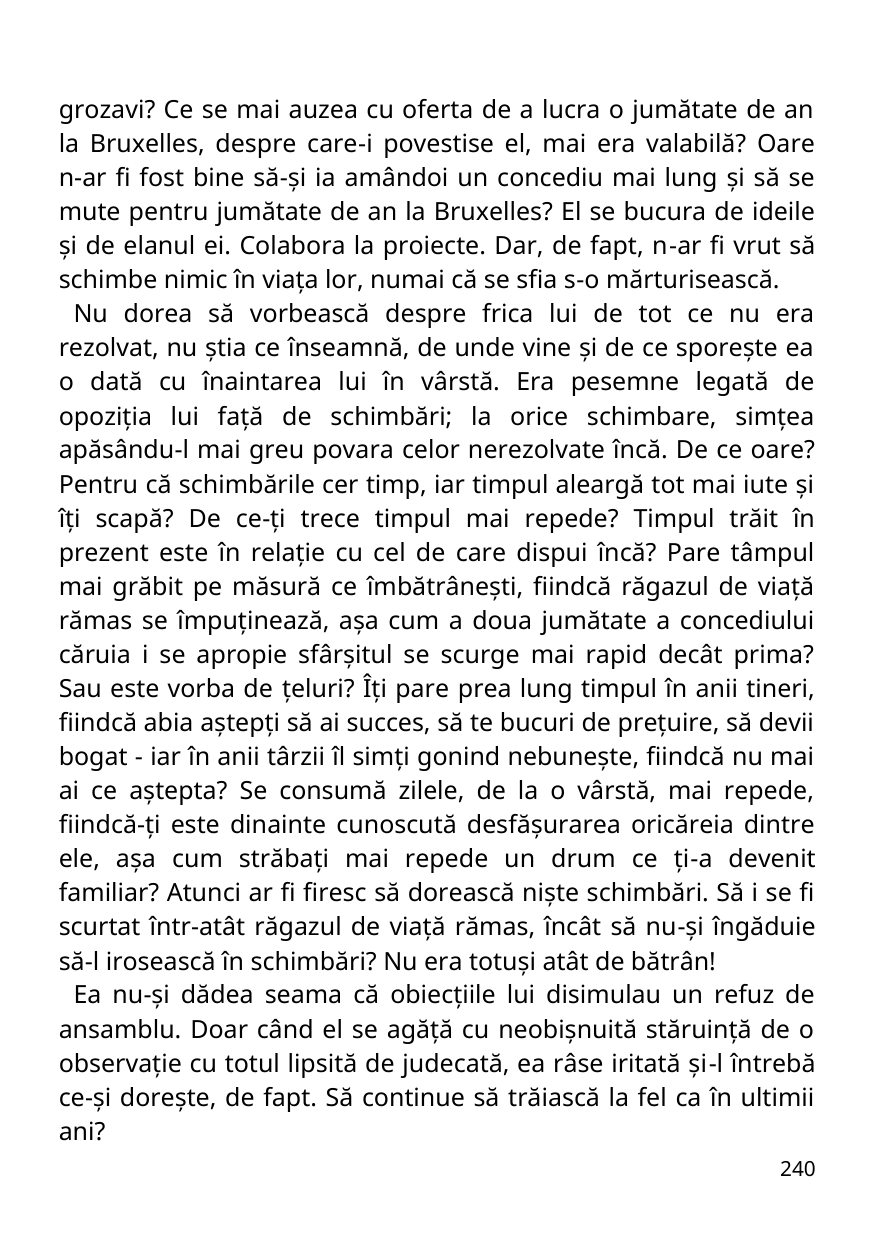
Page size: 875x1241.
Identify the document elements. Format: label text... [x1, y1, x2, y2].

text Ea nu-şi dădea seama că obiecţiile lui disimulau un refuz de ansamblu. Doar când el se agăţă cu neobişnuită stăruinţă de o observaţie cu totul lipsită de judecată, ea râse iritată şi-l întrebă ce-şi doreşte, de fapt. Să continue să trăiască la fel ca în ultimii ani? [58, 977, 816, 1147]
text Nu dorea să vorbească despre frica lui de tot ce nu era rezolvat, nu ştia ce înseamnă, de unde vine şi de ce sporeşte ea o dată cu înaintarea lui în vârstă. Era pesemne legată de opoziţia lui faţă de schimbări; la orice schimbare, simţea apăsându-l mai greu povara celor nerezolvate încă. De ce oare? Pentru că schimbările cer timp, iar timpul aleargă tot mai iute şi îţi scapă? De ce-ţi trece timpul mai repede? Timpul trăit în prezent este în relaţie cu cel de care dispui încă? Pare tâmpul mai grăbit pe măsură ce îmbătrâneşti, fiindcă răgazul de viaţă rămas se împuţinează, aşa cum a doua jumătate a concediului căruia i se apropie sfârşitul se scurge mai rapid decât prima? Sau este vorba de ţeluri? Îţi pare prea lung timpul în anii tineri, fiindcă abia aştepţi să ai succes, să te bucuri de preţuire, să devii bogat - iar în anii târzii îl simţi gonind nebuneşte, fiindcă nu mai ai ce aştepta? Se consumă zilele, de la o vârstă, mai repede, fiindcă-ţi este dinainte cunoscută desfăşurarea oricăreia dintre ele, aşa cum străbaţi mai repede un drum ce ţi-a devenit familiar? Atunci ar fi firesc să dorească nişte schimbări. Să i se fi scurtat într-atât răgazul de viaţă rămas, încât să nu-şi îngăduie să-l irosească în schimbări? Nu era totuşi atât de bătrân! [58, 296, 816, 977]
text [58, 92, 816, 296]
